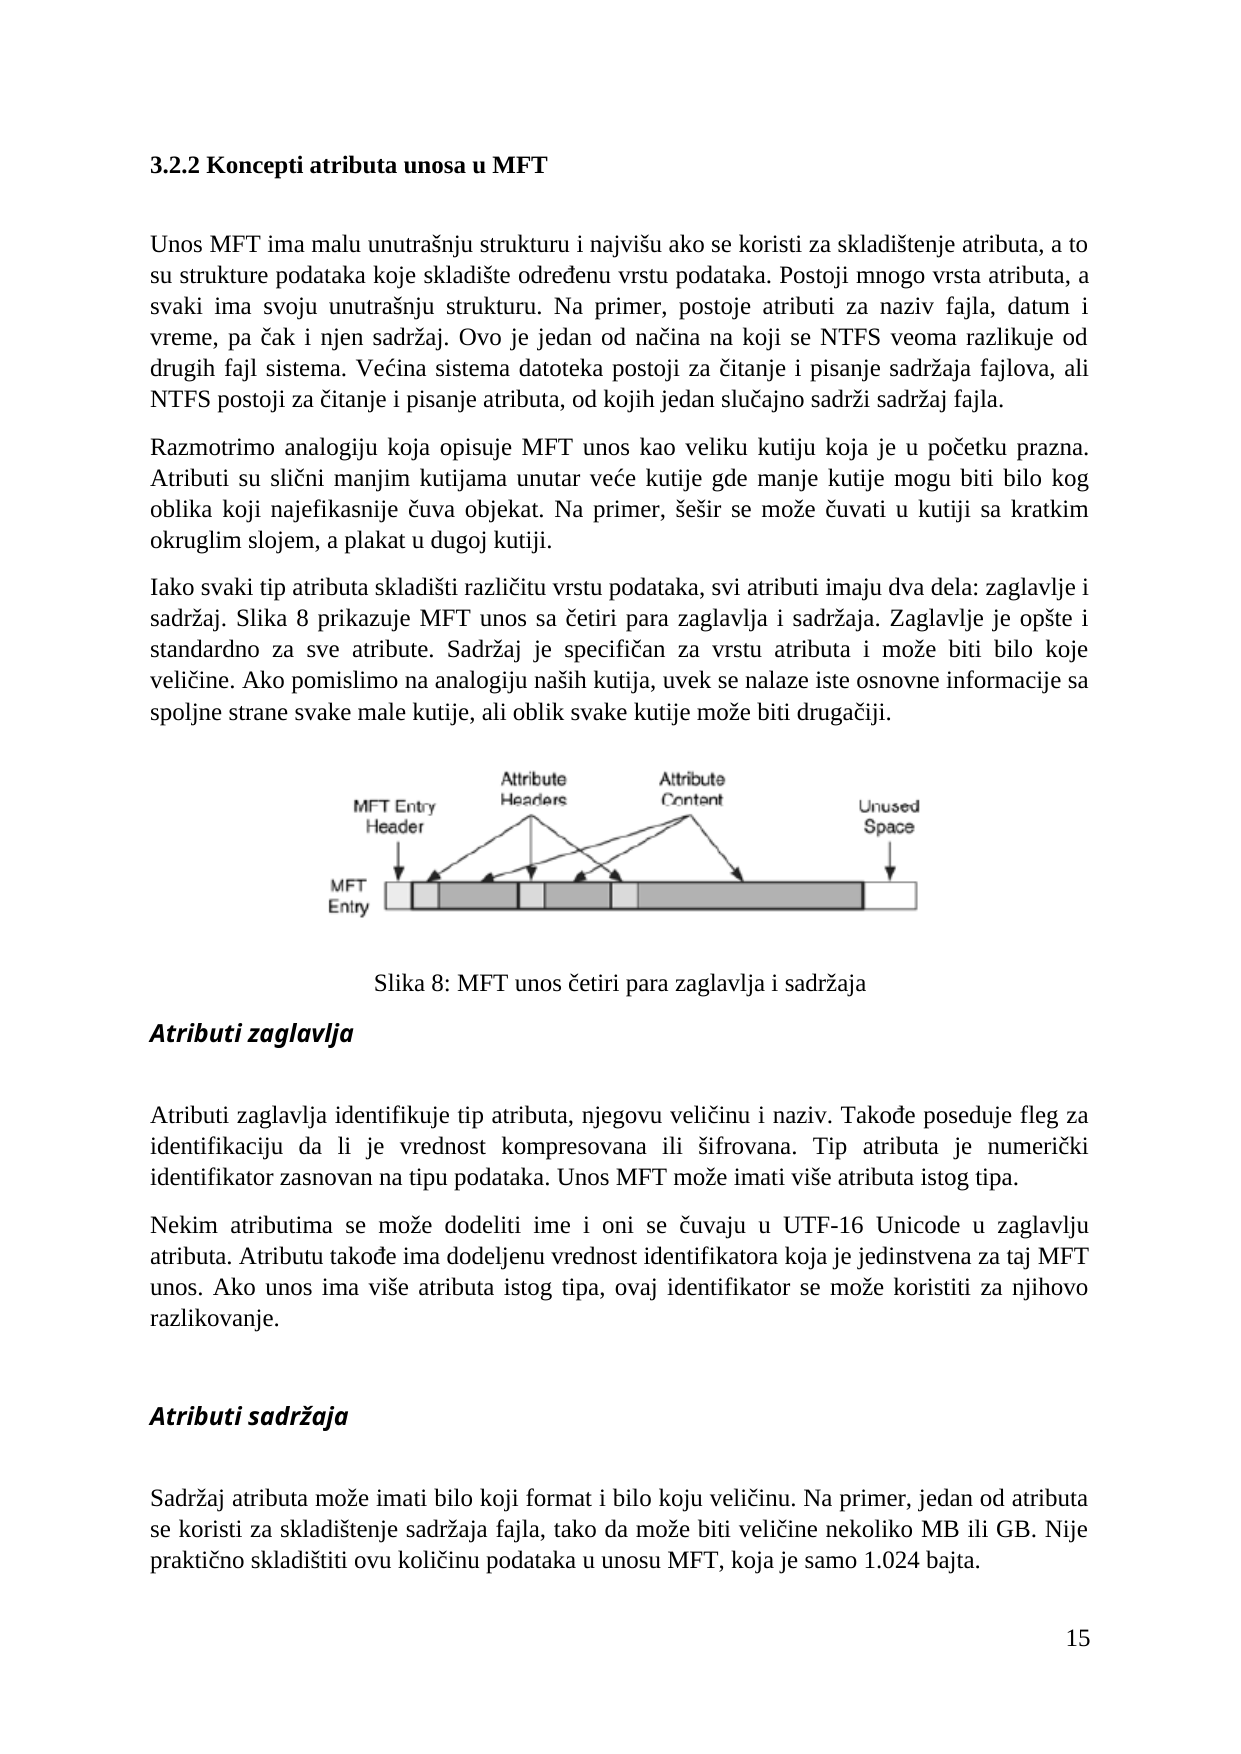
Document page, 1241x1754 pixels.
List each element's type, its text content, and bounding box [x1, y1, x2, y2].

text Unos MFT ima malu unutrašnju strukturu i najvišu ako se koristi za skladištenje atributa, a to su strukture podataka koje skladište određenu vrstu podataka. Postoji mnogo vrsta atributa, a svaki ima svoju unutrašnju strukturu. Na primer, postoje atributi za naziv fajla, datum i vreme, pa čak i njen sadržaj. Ovo je jedan od načina na koji se NTFS veoma razlikuje od drugih fajl sistema. Većina sistema datoteka postoji za čitanje i pisanje sadržaja fajlova, ali NTFS postoji za čitanje i pisanje atributa, od kojih jedan slučajno sadrži sadržaj fajla. [150, 229, 1090, 413]
text Nekim atributima se može dodeliti ime i oni se čuvaju u UTF-16 Unicode u zaglavlju atributa. Atributu takođe ima dodeljenu vrednost identifikatora koja je jedinstvena za taj MFT unos. Ako unos ima više atributa istog tipa, ovaj identifikator se može koristiti za njihovo razlikovanje. [150, 1210, 1090, 1332]
text Sadržaj atributa može imati bilo koji format i bilo koju veličinu. Na primer, jedan od atributa se koristi za skladištenje sadržaja fajla, tako da može biti veličine nekoliko MB ili GB. Nije praktično skladištiti ovu količinu podataka u unosu MFT, koja je samo 1.024 bajta. [150, 1483, 1090, 1574]
text Razmotrimo analogiju koja opisuje MFT unos kao veliku kutiju koja je u početku prazna. Atributi su slični manjim kutijama unutar veće kutije gde manje kutije mogu biti bilo kog oblika koji najefikasnije čuva objekat. Na primer, šešir se može čuvati u kutiji sa kratkim okruglim slojem, a plakat u dugoj kutiji. [150, 432, 1090, 553]
text Iako svaki tip atributa skladišti različitu vrstu podataka, svi atributi imaju dva dela: zaglavlje i sadržaj. Slika 8 prikazuje MFT unos sa četiri para zaglavlja i sadržaja. Zaglavlje je opšte i standardno za sve atribute. Sadržaj je specifičan za vrstu atributa i može biti bilo koje veličine. Ako pomislimo na analogiju naših kutija, uvek se nalaze iste osnovne informacije sa spoljne strane svake male kutije, ali oblik svake kutije može biti drugačiji. [150, 572, 1090, 725]
subtitle Atributi zaglavlja [150, 1016, 1090, 1050]
picture [259, 744, 982, 949]
subtitle Atributi sadržaja [150, 1398, 1090, 1433]
text Slika 8: MFT unos četiri para zaglavlja i sadržaja [150, 968, 1090, 997]
subtitle 3.2.2 Koncepti atributa unosa u MFT [150, 150, 1090, 179]
text Atributi zaglavlja identifikuje tip atributa, njegovu veličinu i naziv. Takođe poseduje fleg za identifikaciju da li je vrednost kompresovana ili šifrovana. Tip atributa je numerički identifikator zasnovan na tipu podataka. Unos MFT može imati više atributa istog tipa. [150, 1100, 1090, 1191]
